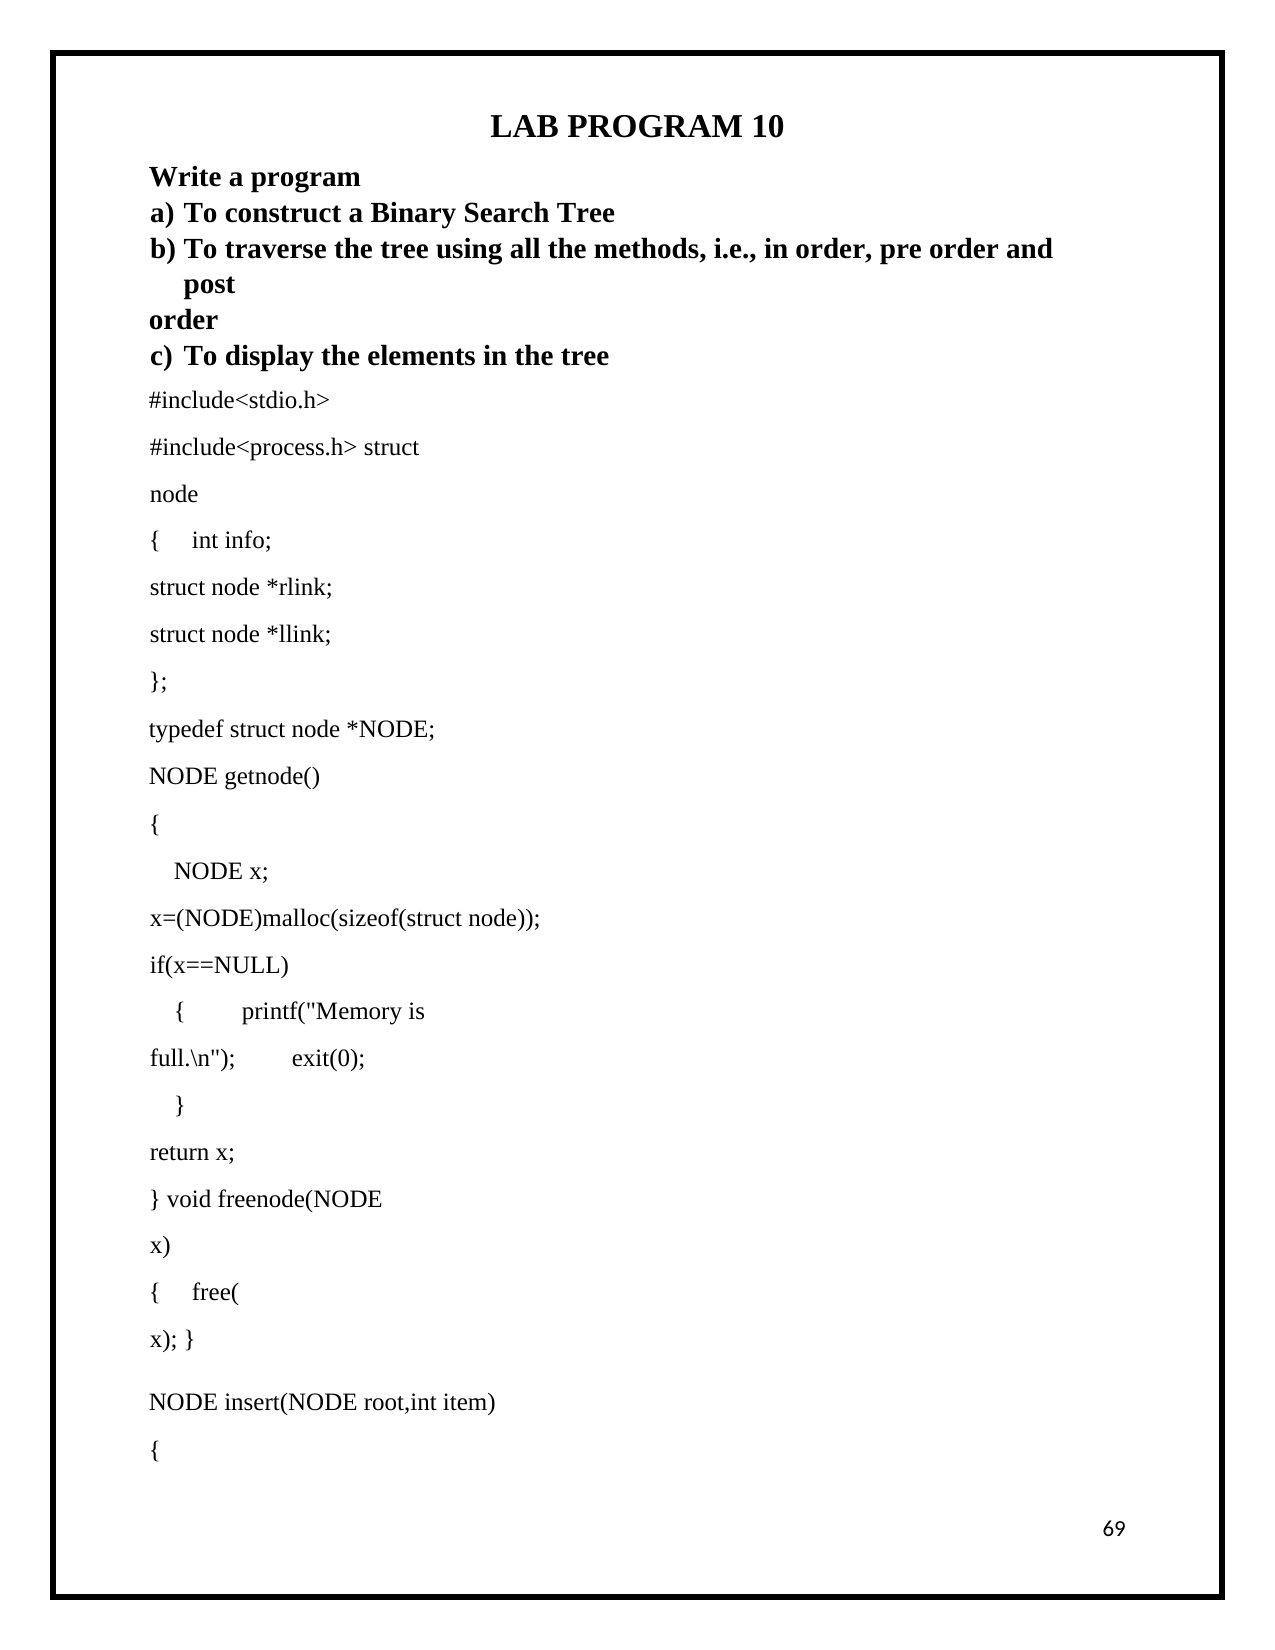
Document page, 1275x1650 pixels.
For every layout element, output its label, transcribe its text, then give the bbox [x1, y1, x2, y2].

text { free(x); } [148, 1277, 250, 1353]
text NODE getnode() [148, 761, 824, 790]
text typedef struct node *NODE; [148, 714, 824, 742]
list To construct a Binary Search Tree [150, 196, 1110, 229]
text } void freenode(NODE x) [148, 1184, 393, 1259]
text { int info; struct node *rlink; struct node *llink; [148, 526, 358, 648]
text } return x; [148, 1090, 260, 1166]
text { [148, 1435, 824, 1463]
text NODE insert(NODE root,int item) [148, 1387, 824, 1416]
text { printf("Memory is full.\n"); exit(0); [148, 996, 476, 1072]
text }; [148, 666, 824, 695]
text #include<stdio.h> #include<process.h> struct node [148, 385, 420, 508]
text Write a program [148, 159, 1131, 193]
subtitle LAB PROGRAM 10 [150, 106, 1125, 144]
text { [148, 809, 824, 837]
list To display the elements in the tree [150, 338, 1110, 371]
text NODE x; x=(NODE)malloc(sizeof(struct node)); if(x==NULL) [148, 856, 589, 978]
text order [148, 302, 1131, 335]
list To traverse the tree using all the methods, i.e., in order, pre order and post [150, 231, 1110, 299]
